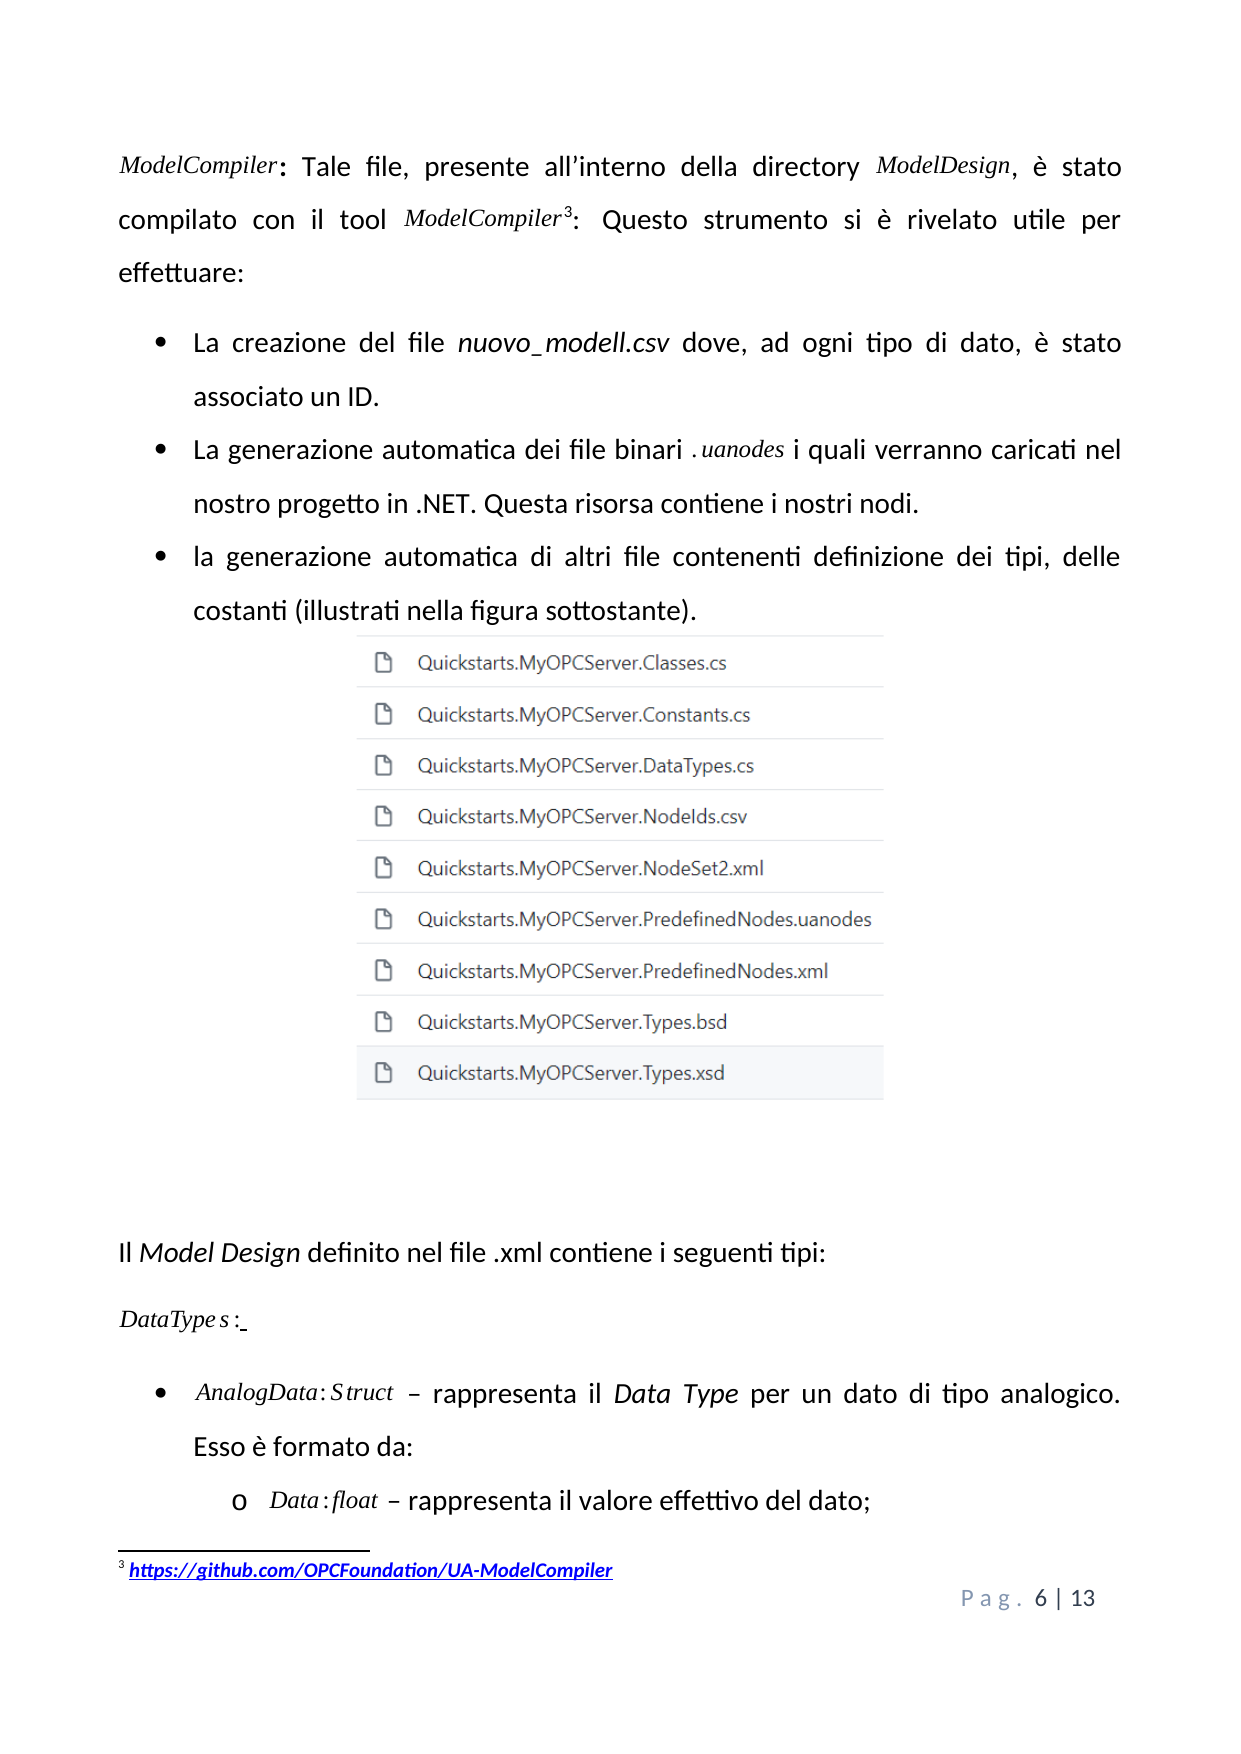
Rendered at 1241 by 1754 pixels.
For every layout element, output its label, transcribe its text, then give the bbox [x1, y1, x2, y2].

list La generazione automatica dei file binari i quali verranno caricati nel nostro progetto in .NET. Questa risorsa contiene i nostri nodi. [156, 431, 1122, 521]
text Il Model Design definito nel file .xml contiene i seguenti tipi: [118, 1234, 1122, 1270]
list – rappresenta il valore effettivo del dato; [231, 1482, 1122, 1519]
list – rappresenta il Data Type per un dato di tipo analogico. Esso è formato da: [156, 1375, 1122, 1464]
list la generazione automatica di altri file contenenti definizione dei tipi, delle costanti (illustrati nella figura sottostante). [156, 538, 1122, 627]
list La creazione del file nuovo_modell.csv dove, ad ogni tipo di dato, è stato associato un ID. [156, 324, 1122, 414]
picture [356, 631, 884, 1113]
text : Tale file, presente all’interno della directory , è stato compilato con il tool : Questo strumento si è rivelato utile per effettuare: [118, 148, 1122, 290]
